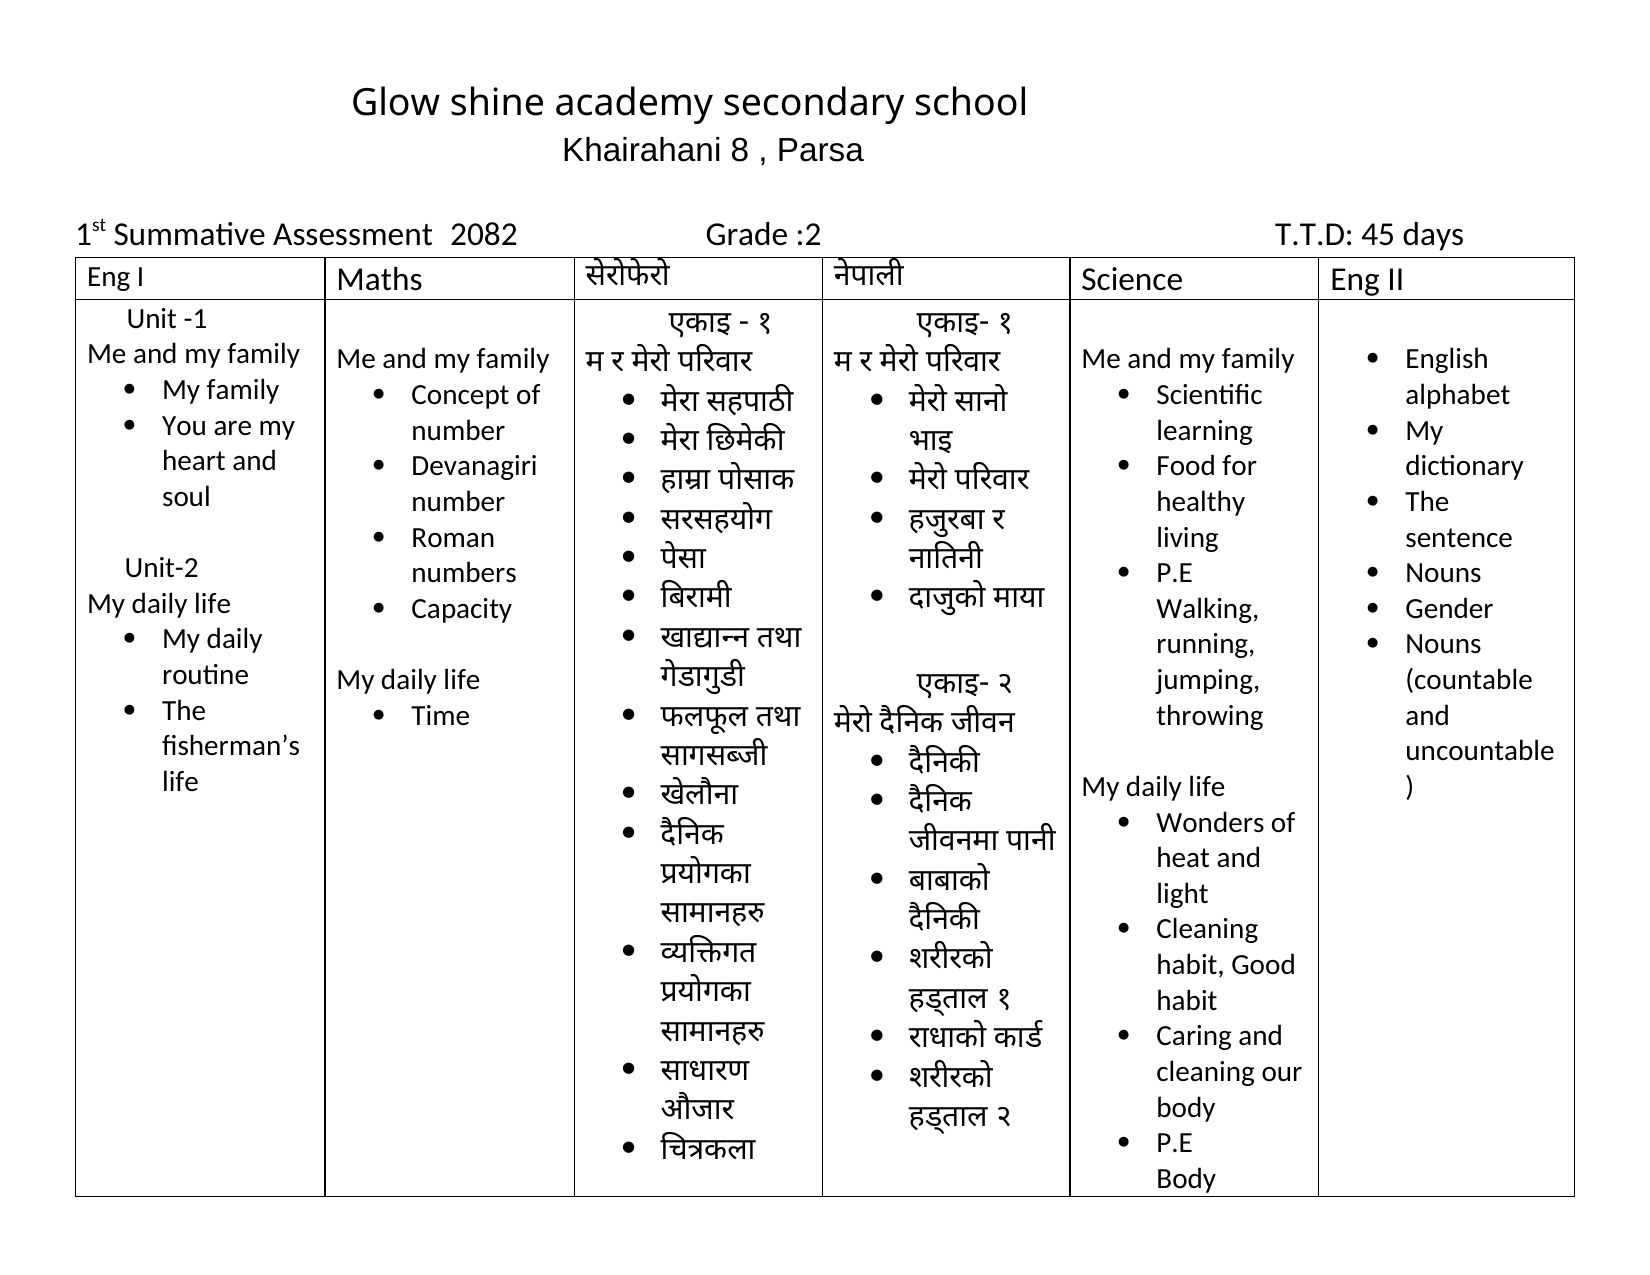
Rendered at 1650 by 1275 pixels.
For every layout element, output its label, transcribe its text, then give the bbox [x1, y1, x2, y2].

text 1st Summative Assessment 2082 Grade :2 T.T.D: 45 days [75, 213, 1575, 254]
text Glow shine academy secondary school [75, 75, 1575, 126]
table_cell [823, 300, 1069, 1196]
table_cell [1319, 300, 1574, 1196]
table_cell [1071, 300, 1318, 1196]
text Khairahani 8 , Parsa [75, 130, 1575, 168]
table_header Eng II [1319, 258, 1574, 299]
table_header Science [1071, 258, 1318, 299]
table_header Maths [326, 258, 574, 299]
table_header सेरोफेरो [575, 258, 822, 299]
table_header Eng I [76, 258, 324, 299]
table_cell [76, 300, 324, 1196]
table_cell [326, 300, 574, 1196]
table_header नेपाली [823, 258, 1069, 299]
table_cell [575, 300, 822, 1196]
